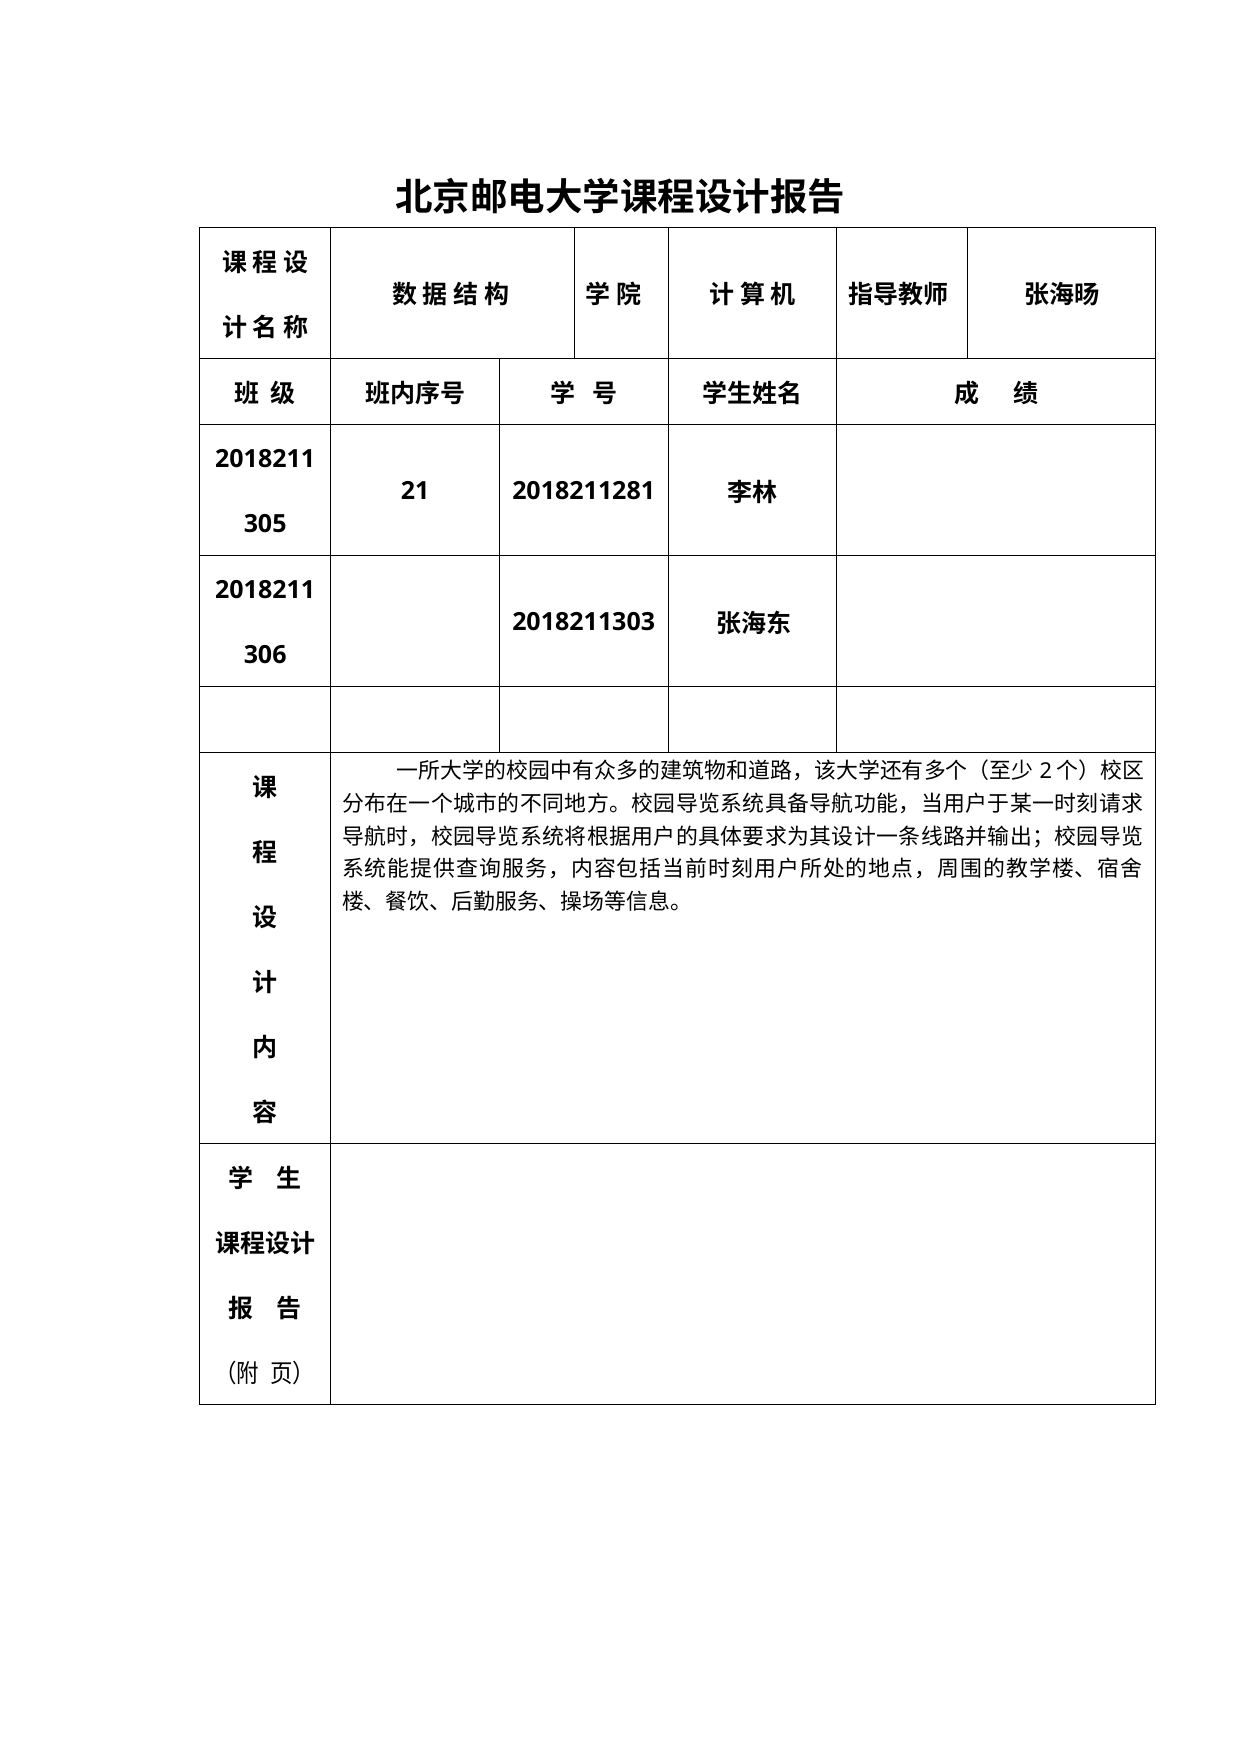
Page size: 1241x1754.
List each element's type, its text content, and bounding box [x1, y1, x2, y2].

text 北京邮电大学课程设计报告 [187, 162, 1053, 227]
table_cell [500, 687, 668, 752]
table_cell [200, 687, 330, 752]
table_cell 学 号 [500, 359, 668, 424]
table_cell [837, 556, 1155, 686]
table_cell 成 绩 [837, 359, 1155, 424]
table_cell 李林 [669, 425, 836, 555]
table_cell 班 级 [200, 359, 330, 424]
table_cell [837, 687, 1155, 752]
table_cell 课 程 设 计 内 容 [200, 753, 330, 1143]
table_cell [331, 1144, 1155, 1404]
table_header 数 据 结 构 [331, 228, 574, 358]
table_header 课 程 设 计 名 称 [200, 228, 330, 358]
table_cell 2018211303 [500, 556, 668, 686]
table_header 学 院 [575, 228, 668, 358]
table_cell 21 [331, 425, 499, 555]
table_header 计 算 机 [669, 228, 836, 358]
table_cell 2018211281 [500, 425, 668, 555]
table_cell [331, 556, 499, 686]
table_cell 张海东 [669, 556, 836, 686]
table_header 指导教师 [837, 228, 967, 358]
table_cell [669, 687, 836, 752]
table_cell 一所大学的校园中有众多的建筑物和道路，该大学还有多个（至少2个）校区分布在一个城市的不同地方。校园导览系统具备导航功能，当用户于某一时刻请求导航时，校园导览系统将根据用户的具体要求为其设计一条线路并输出；校园导览系统能提供查询服务，内容包括当前时刻用户所处的地点，周围的教学楼、宿舍楼、餐饮、后勤服务、操场等信息。 [331, 753, 1155, 1143]
table_cell 班内序号 [331, 359, 499, 424]
table_cell [837, 425, 1155, 555]
table_cell 2018211305 [200, 425, 330, 555]
table_cell 2018211306 [200, 556, 330, 686]
table_header 张海旸 [968, 228, 1155, 358]
table_cell [331, 687, 499, 752]
table_cell 学 生 课程设计 报 告 （附 页） [200, 1144, 330, 1404]
table_cell 学生姓名 [669, 359, 836, 424]
